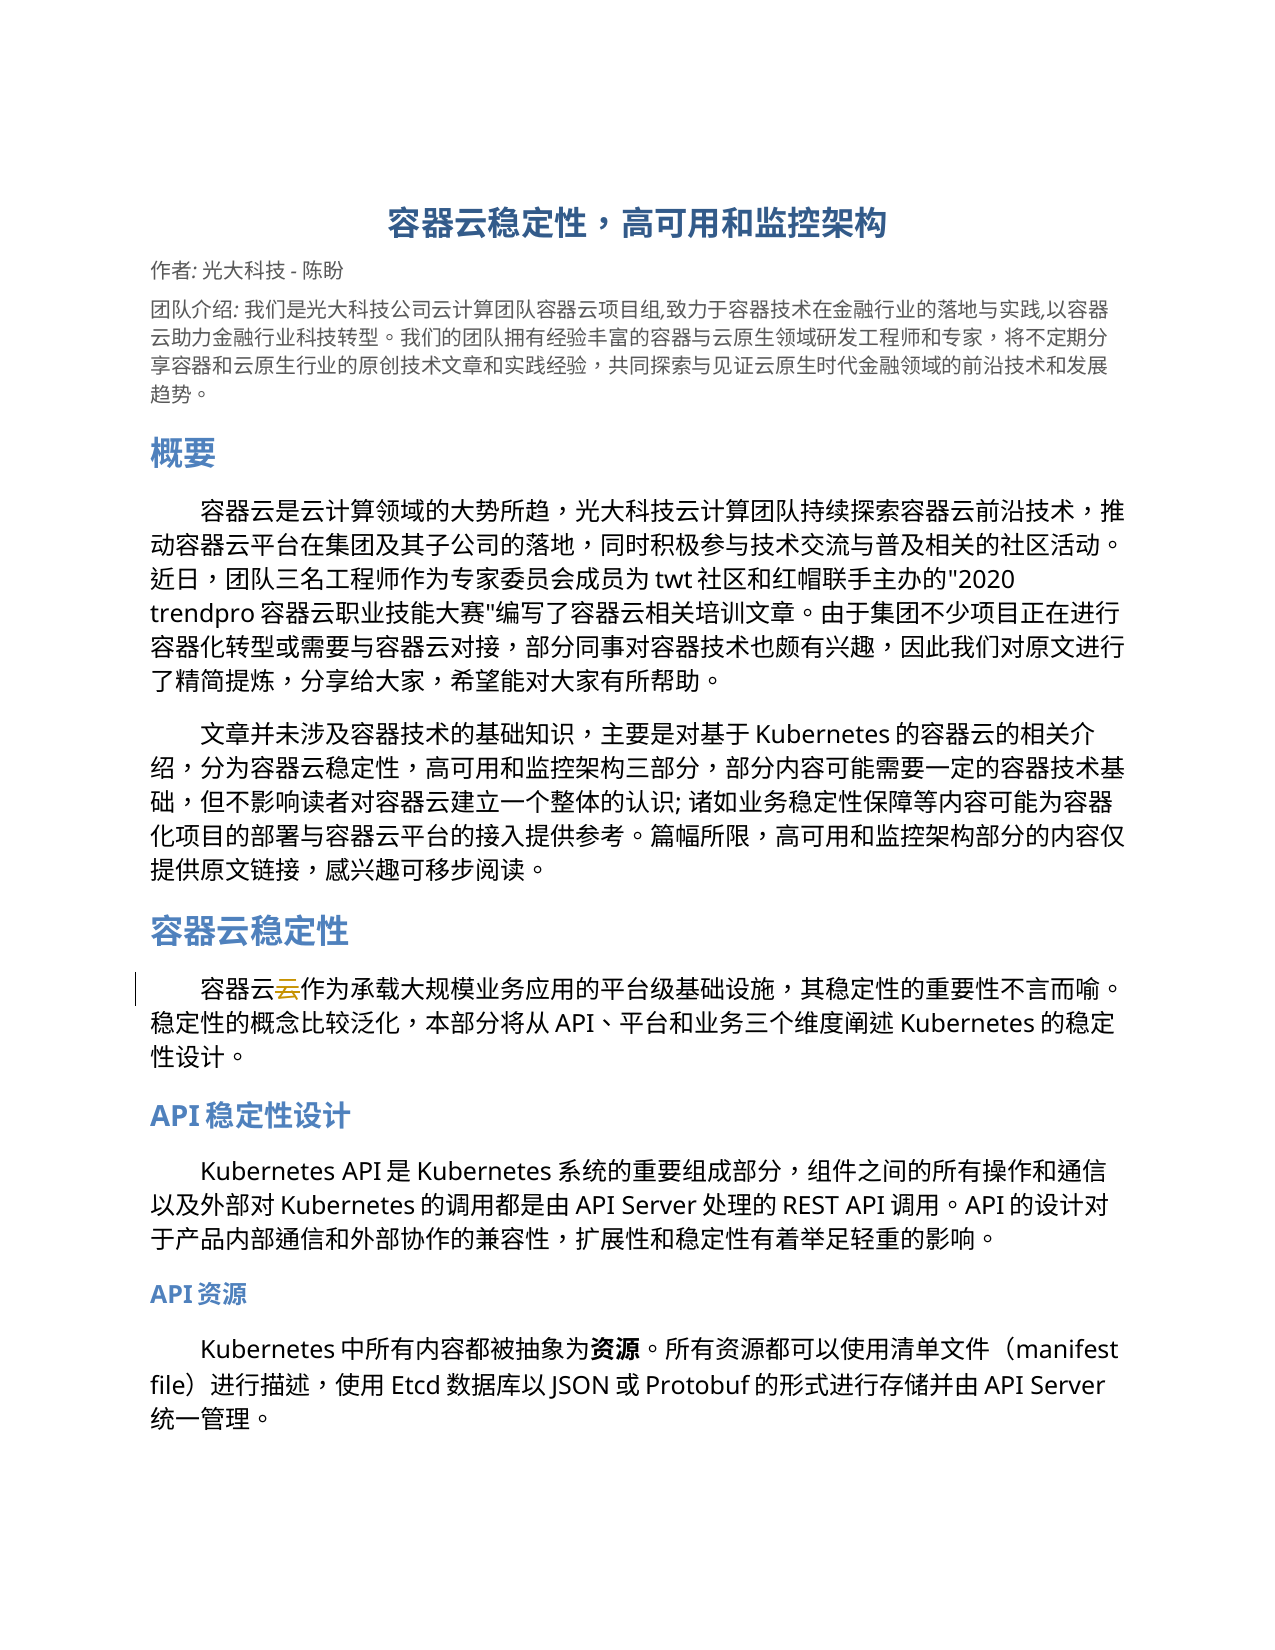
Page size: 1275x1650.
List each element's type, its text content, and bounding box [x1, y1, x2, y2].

text 团队介绍: 我们是光大科技公司云计算团队容器云项目组,致力于容器技术在金融行业的落地与实践,以容器云助力金融行业科技转型。我们的团队拥有经验丰富的容器与云原生领域研发工程师和专家，将不定期分享容器和云原生行业的原创技术文章和实践经验，共同探索与见证云原生时代金融领域的前沿技术和发展趋势。 [150, 295, 1125, 408]
text 容器云作为承载大规模业务应用的平台级基础设施，其稳定性的重要性不言而喻。稳定性的概念比较泛化，本部分将从API、平台和业务三个维度阐述Kubernetes的稳定性设计。 [150, 972, 1125, 1074]
text Kubernetes API是Kubernetes系统的重要组成部分，组件之间的所有操作和通信以及外部对Kubernetes的调用都是由API Server处理的REST API调用。API的设计对于产品内部通信和外部协作的兼容性，扩展性和稳定性有着举足轻重的影响。 [150, 1153, 1125, 1256]
text 容器云是云计算领域的大势所趋，光大科技云计算团队持续探索容器云前沿技术，推动容器云平台在集团及其子公司的落地，同时积极参与技术交流与普及相关的社区活动。近日，团队三名工程师作为专家委员会成员为twt社区和红帽联手主办的"2020 trendpro容器云职业技能大赛"编写了容器云相关培训文章。由于集团不少项目正在进行容器化转型或需要与容器云对接，部分同事对容器技术也颇有兴趣，因此我们对原文进行了精简提炼，分享给大家，希望能对大家有所帮助。 [150, 493, 1125, 698]
subtitle API资源 [150, 1276, 1125, 1310]
subtitle 概要 [150, 429, 1125, 475]
subtitle API稳定性设计 [150, 1095, 1125, 1134]
text 文章并未涉及容器技术的基础知识，主要是对基于Kubernetes的容器云的相关介绍，分为容器云稳定性，高可用和监控架构三部分，部分内容可能需要一定的容器技术基础，但不影响读者对容器云建立一个整体的认识; 诸如业务稳定性保障等内容可能为容器化项目的部署与容器云平台的接入提供参考。篇幅所限，高可用和监控架构部分的内容仅提供原文链接，感兴趣可移步阅读。 [150, 717, 1125, 887]
text Kubernetes中所有内容都被抽象为资源。所有资源都可以使用清单文件（manifest file）进行描述，使用Etcd数据库以JSON或Protobuf的形式进行存储并由API Server统一管理。 [150, 1329, 1125, 1436]
text 作者: 光大科技 - 陈盼 [150, 256, 1125, 284]
subtitle 容器云稳定性 [150, 908, 1125, 953]
subtitle 容器云稳定性，高可用和监控架构 [150, 200, 1125, 245]
